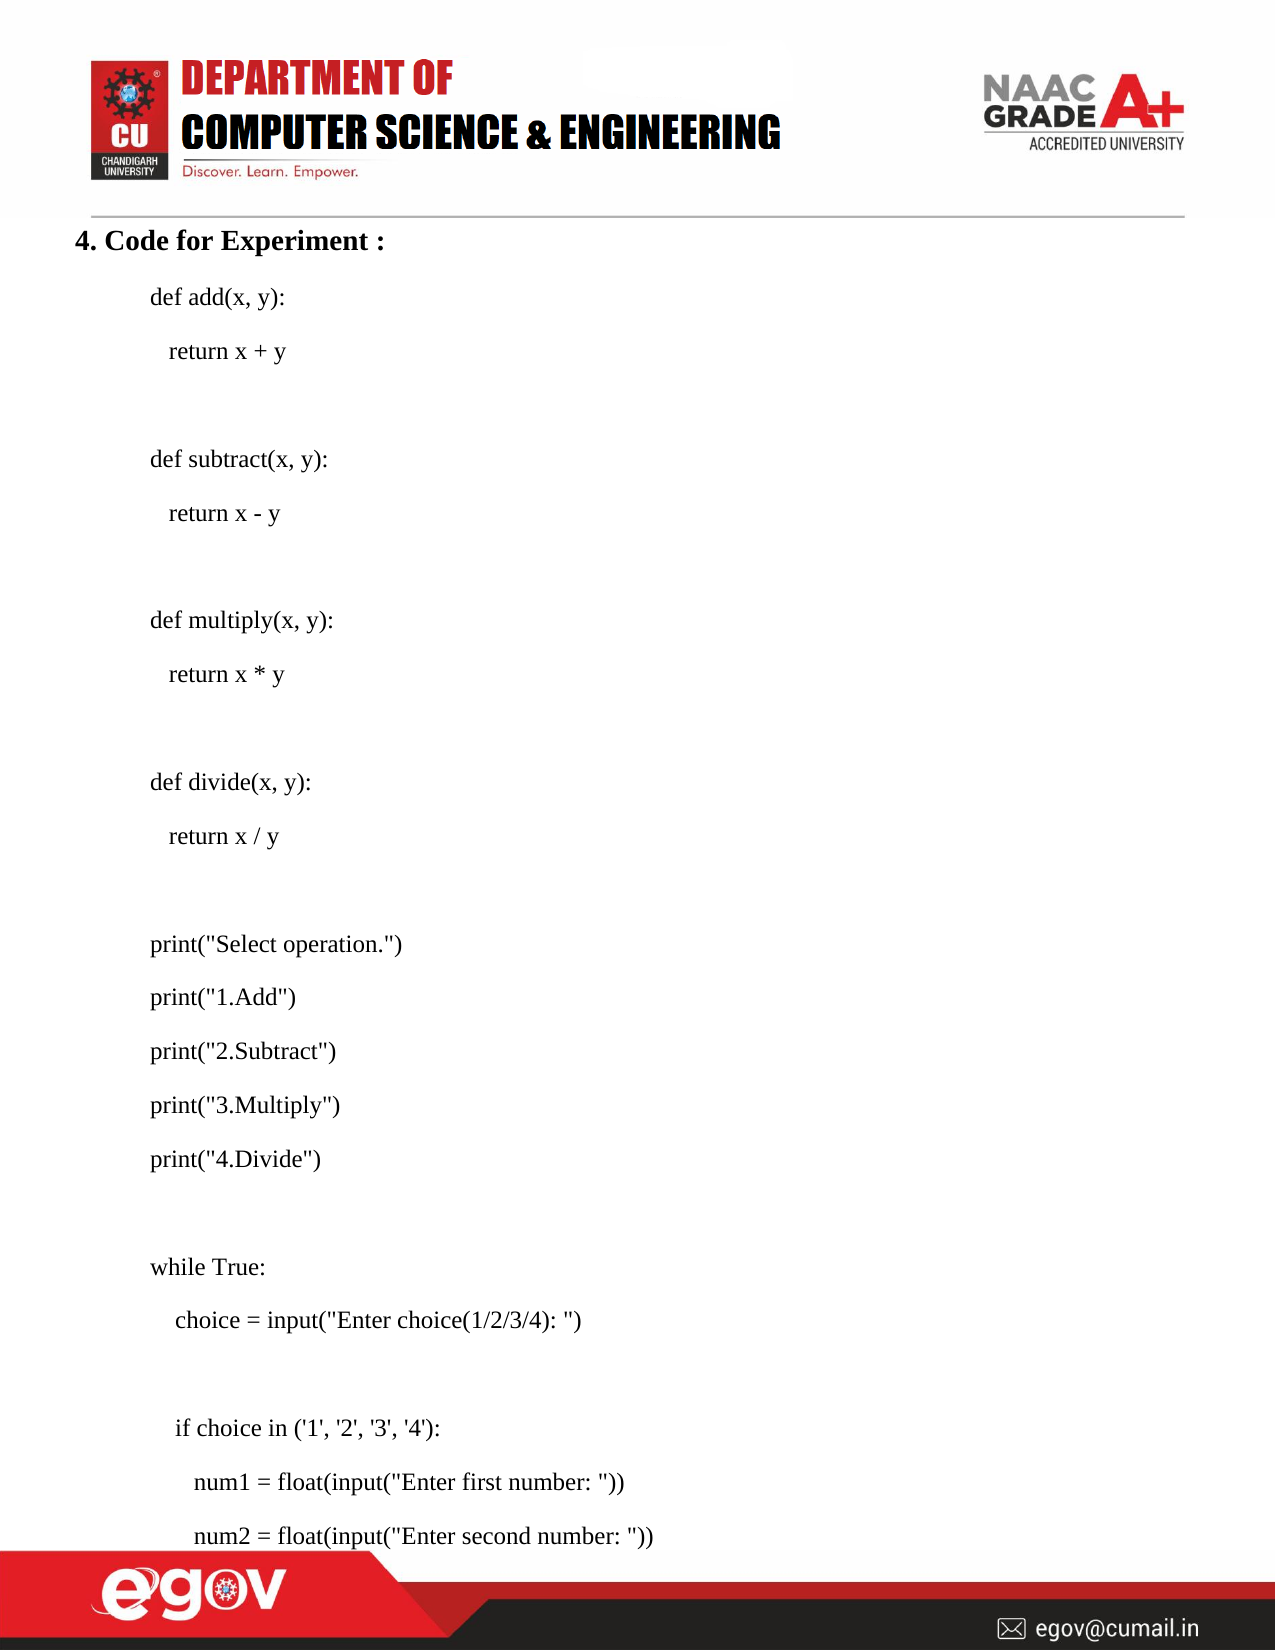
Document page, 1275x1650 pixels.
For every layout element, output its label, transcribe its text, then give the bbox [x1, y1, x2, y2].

list Code for Experiment : [75, 75, 1226, 257]
text print("3.Multiply") [150, 1090, 1226, 1119]
text return x / y [150, 821, 1226, 850]
text while True: [150, 1252, 1226, 1281]
text num1 = float(input("Enter first number: ")) [150, 1467, 1226, 1496]
text print("2.Subtract") [150, 1036, 1226, 1065]
text return x * y [150, 659, 1226, 688]
picture [0, 1550, 1275, 1650]
text print("1.Add") [150, 982, 1226, 1011]
text return x + y [150, 336, 1226, 365]
text def subtract(x, y): [150, 444, 1226, 473]
text num2 = float(input("Enter second number: ")) [150, 1521, 1226, 1550]
picture [0, 0, 1275, 218]
text def add(x, y): [150, 282, 1226, 311]
text print("4.Divide") [150, 1144, 1226, 1173]
text return x - y [150, 498, 1226, 527]
text choice = input("Enter choice(1/2/3/4): ") [150, 1306, 1226, 1334]
text def multiply(x, y): [150, 606, 1226, 634]
text print("Select operation.") [150, 929, 1226, 957]
text def divide(x, y): [150, 767, 1226, 796]
text if choice in ('1', '2', '3', '4'): [150, 1413, 1226, 1442]
